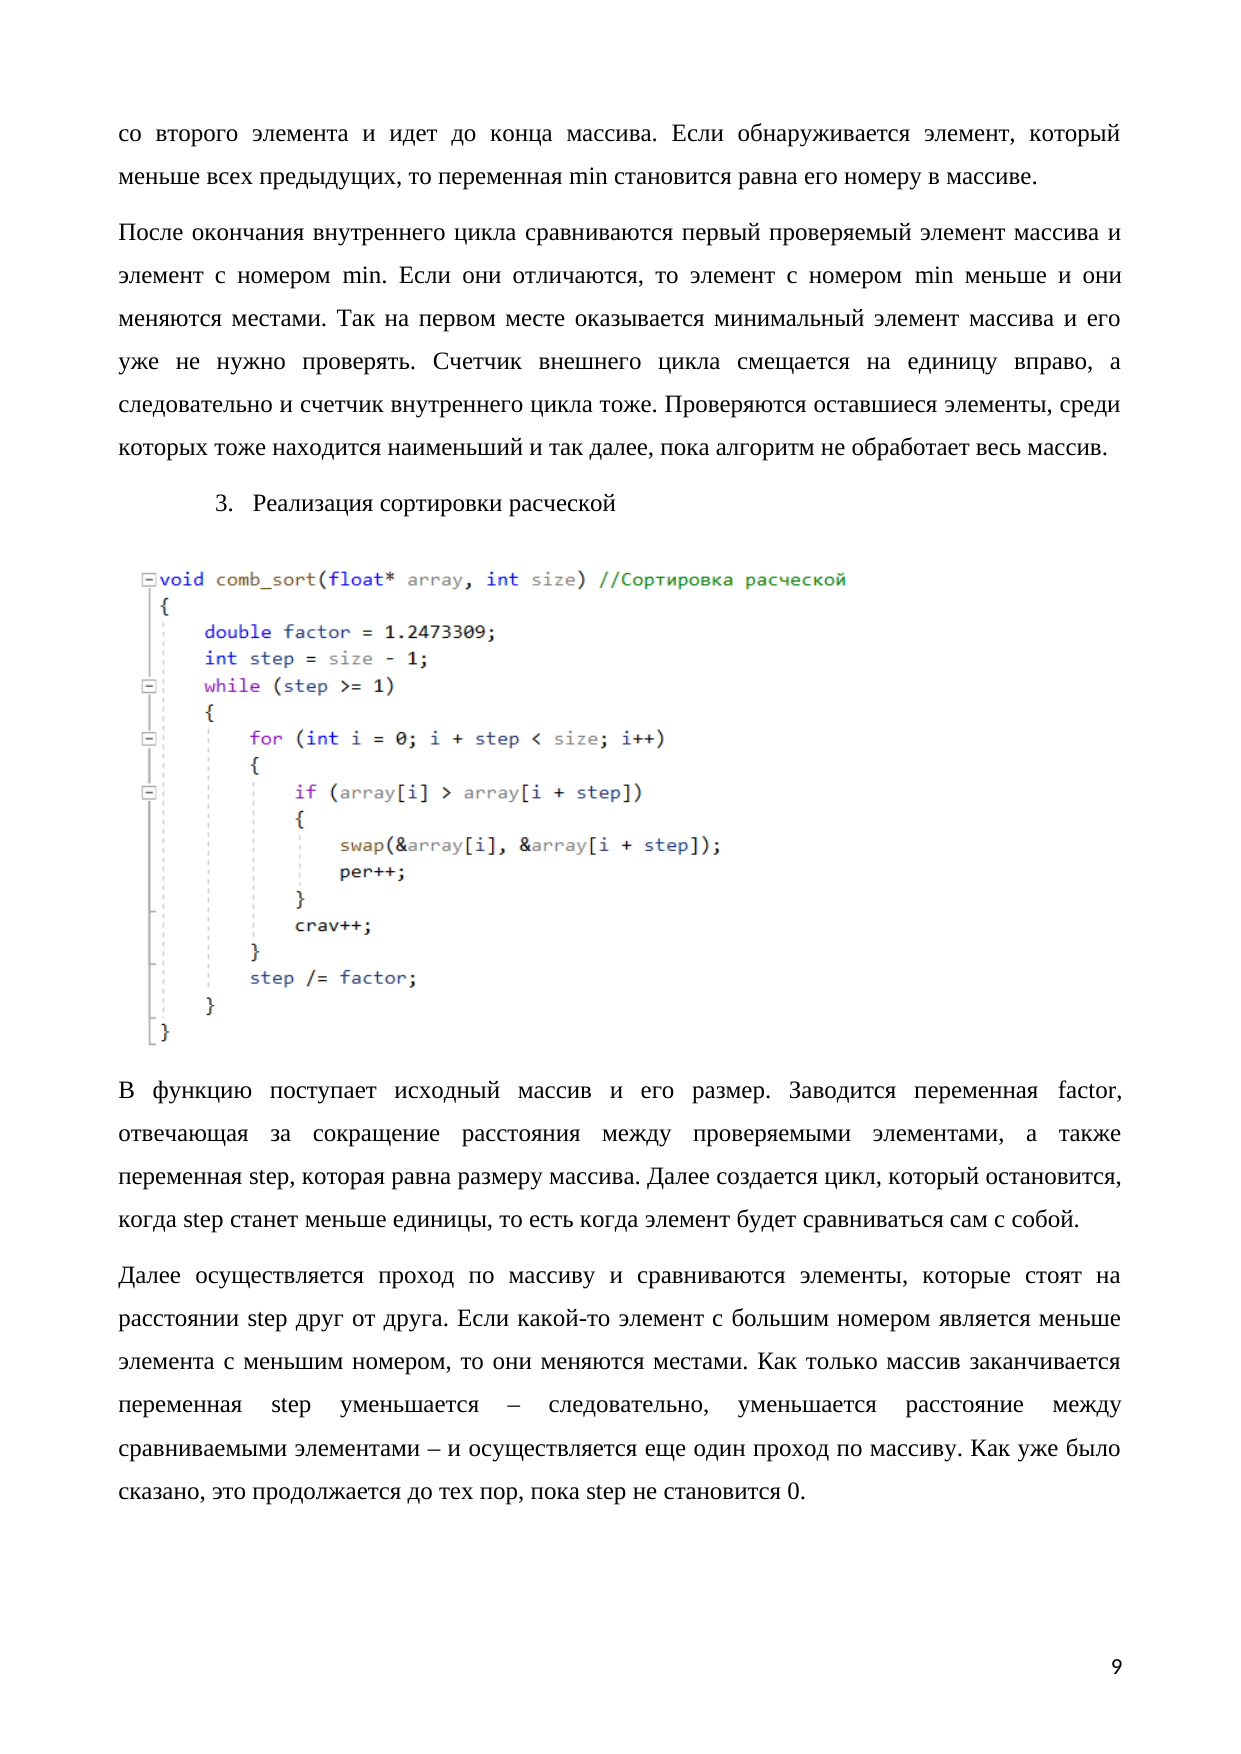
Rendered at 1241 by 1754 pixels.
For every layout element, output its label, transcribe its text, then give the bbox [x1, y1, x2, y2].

list Реализация сортировки расческой [215, 488, 1122, 517]
text Далее осуществляется проход по массиву и сравниваются элементы, которые стоят на расстоянии step друг от друга. Если какой-то элемент с большим номером является меньше элемента с меньшим номером, то они меняются местами. Как только массив заканчивается переменная step уменьшается – следовательно, уменьшается расстояние между сравниваемыми элементами – и осуществляется еще один проход по массиву. Как уже было сказано, это продолжается до тех пор, пока step не становится 0. [118, 1260, 1122, 1504]
picture [118, 543, 974, 1049]
text После окончания внутреннего цикла сравниваются первый проверяемый элемент массива и элемент с номером min. Если они отличаются, то элемент с номером min меньше и они меняются местами. Так на первом месте оказывается минимальный элемент массива и его уже не нужно проверять. Счетчик внешнего цикла смещается на единицу вправо, а следовательно и счетчик внутреннего цикла тоже. Проверяются оставшиеся элементы, среди которых тоже находится наименьший и так далее, пока алгоритм не обработает весь массив. [118, 217, 1122, 461]
text В функцию поступает исходный массив и его размер. Заводится переменная factor, отвечающая за сокращение расстояния между проверяемыми элементами, а также переменная step, которая равна размеру массива. Далее создается цикл, который остановится, когда step станет меньше единицы, то есть когда элемент будет сравниваться сам с собой. [118, 1075, 1122, 1233]
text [118, 118, 1122, 190]
